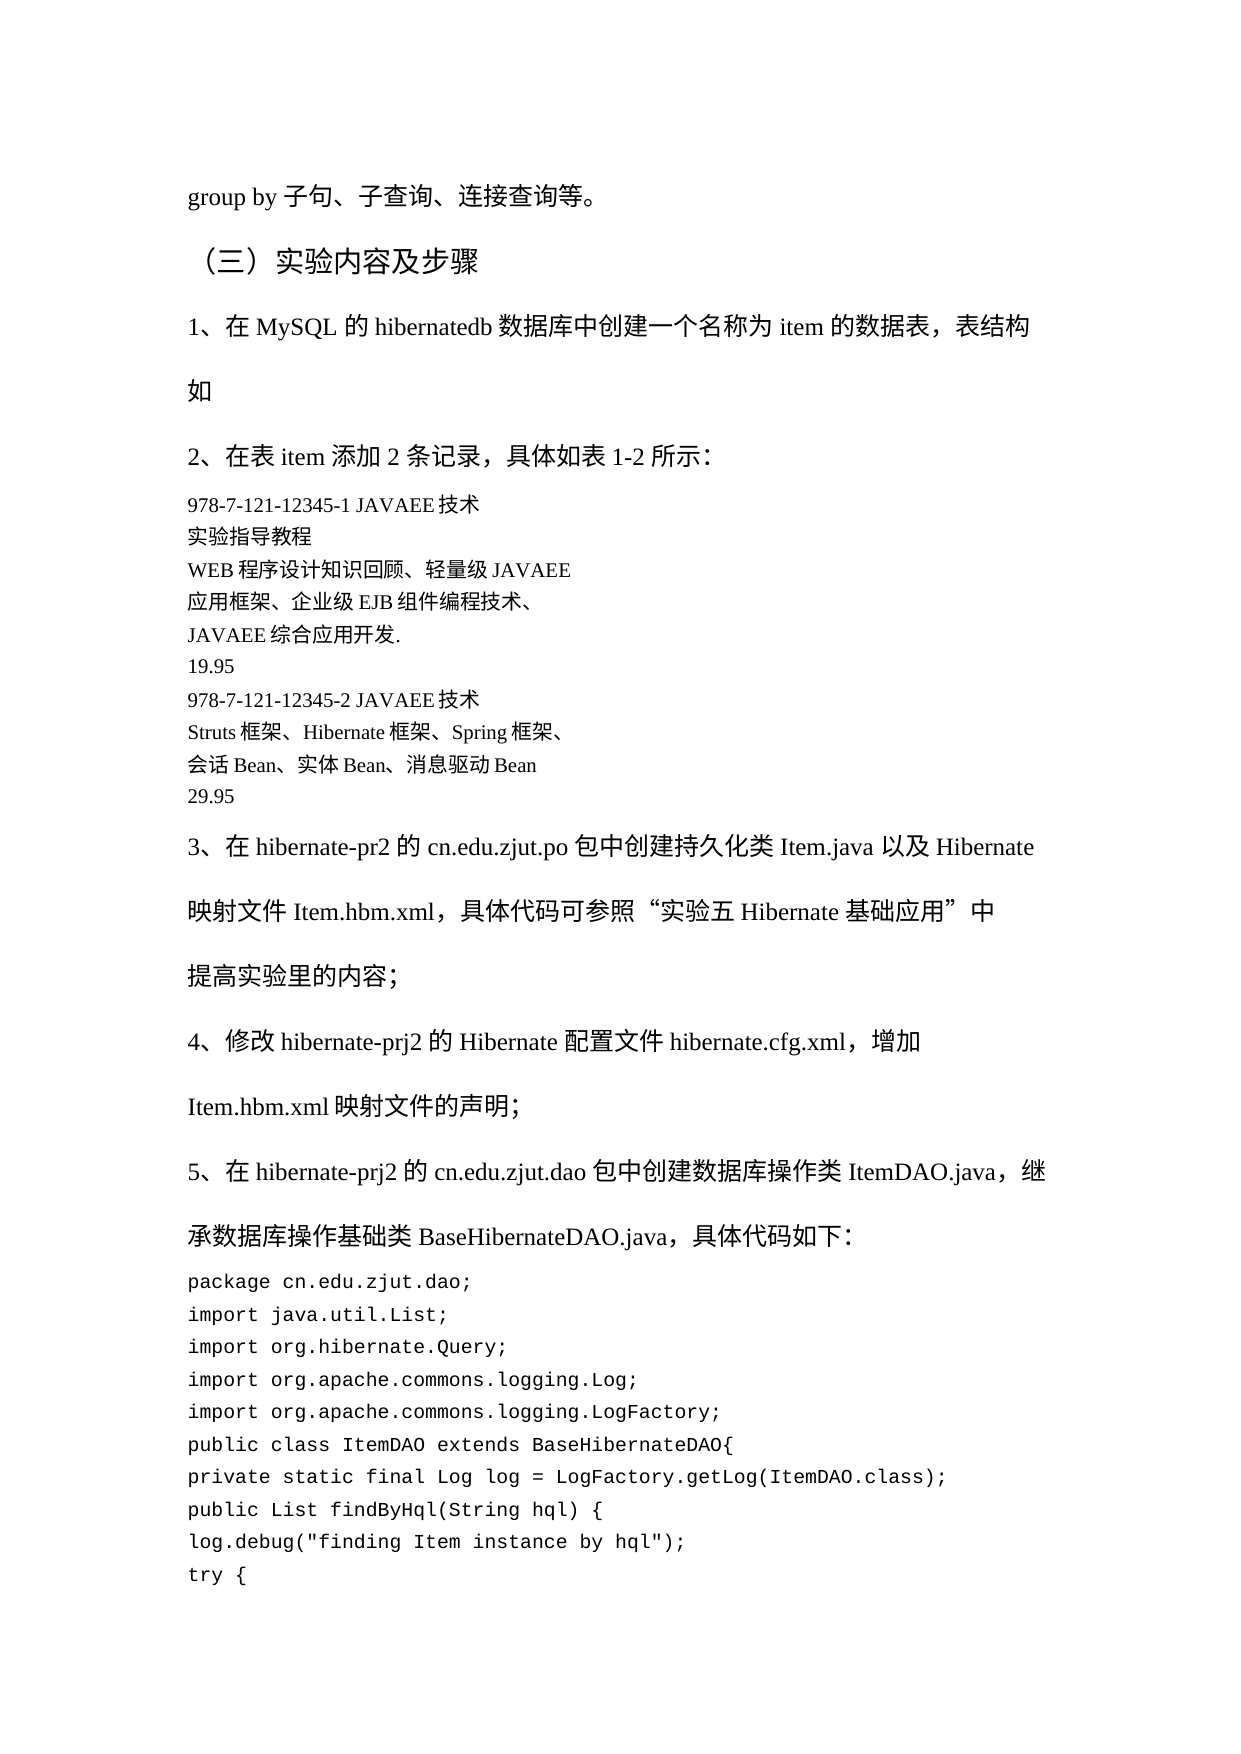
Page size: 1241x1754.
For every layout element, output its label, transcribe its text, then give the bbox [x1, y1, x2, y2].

text package cn.edu.zjut.dao; [187, 1267, 1053, 1299]
text 4、修改 hibernate-prj2 的 Hibernate 配置文件 hibernate.cfg.xml，增加 Item.hbm.xml映射文件的声明； [187, 1007, 1053, 1137]
text public List findByHql(String hql) { [187, 1494, 1053, 1527]
text 承数据库操作基础类 BaseHibernateDAO.java，具体代码如下： [187, 1202, 1053, 1267]
text 应用框架、企业级EJB组件编程技术、 [187, 584, 1053, 617]
text public class ItemDAO extends BaseHibernateDAO{ [187, 1429, 1053, 1462]
text 978-7-121-12345-2 JAVAEE技术 [187, 682, 1053, 714]
text （三）实验内容及步骤 [187, 227, 1053, 292]
text JAVAEE综合应用开发. [187, 617, 1053, 649]
text import org.apache.commons.logging.Log; [187, 1364, 1053, 1397]
text 提高实验里的内容； [187, 942, 1053, 1007]
text log.debug("finding Item instance by hql"); [187, 1527, 1053, 1559]
text 映射文件 Item.hbm.xml，具体代码可参照“实验五 Hibernate 基础应用”中 [187, 877, 1053, 942]
text 实验指导教程 [187, 519, 1053, 552]
text 3、在 hibernate-pr2 的 cn.edu.zjut.po 包中创建持久化类 Item.java 以及 Hibernate [187, 812, 1053, 877]
text 29.95 [187, 779, 1053, 812]
text WEB程序设计知识回顾、轻量级JAVAEE [187, 552, 1053, 584]
text group by 子句、子查询、连接查询等。 [187, 162, 1053, 227]
text import java.util.List; [187, 1299, 1053, 1332]
text 19.95 [187, 649, 1053, 682]
text 5、在 hibernate-prj2 的 cn.edu.zjut.dao 包中创建数据库操作类 ItemDAO.java，继 [187, 1137, 1053, 1202]
text import org.hibernate.Query; [187, 1332, 1053, 1364]
text try { [187, 1559, 1053, 1592]
text 1、在 MySQL 的 hibernatedb 数据库中创建一个名称为 item 的数据表，表结构如 [187, 292, 1053, 422]
text import org.apache.commons.logging.LogFactory; [187, 1397, 1053, 1429]
text 会话Bean、实体Bean、消息驱动Bean [187, 747, 1053, 779]
text 2、在表 item 添加 2 条记录，具体如表 1-2 所示： [187, 422, 1053, 487]
text private static final Log log = LogFactory.getLog(ItemDAO.class); [187, 1462, 1053, 1494]
text 978-7-121-12345-1 JAVAEE技术 [187, 487, 1053, 519]
text Struts框架、Hibernate框架、Spring框架、 [187, 714, 1053, 747]
